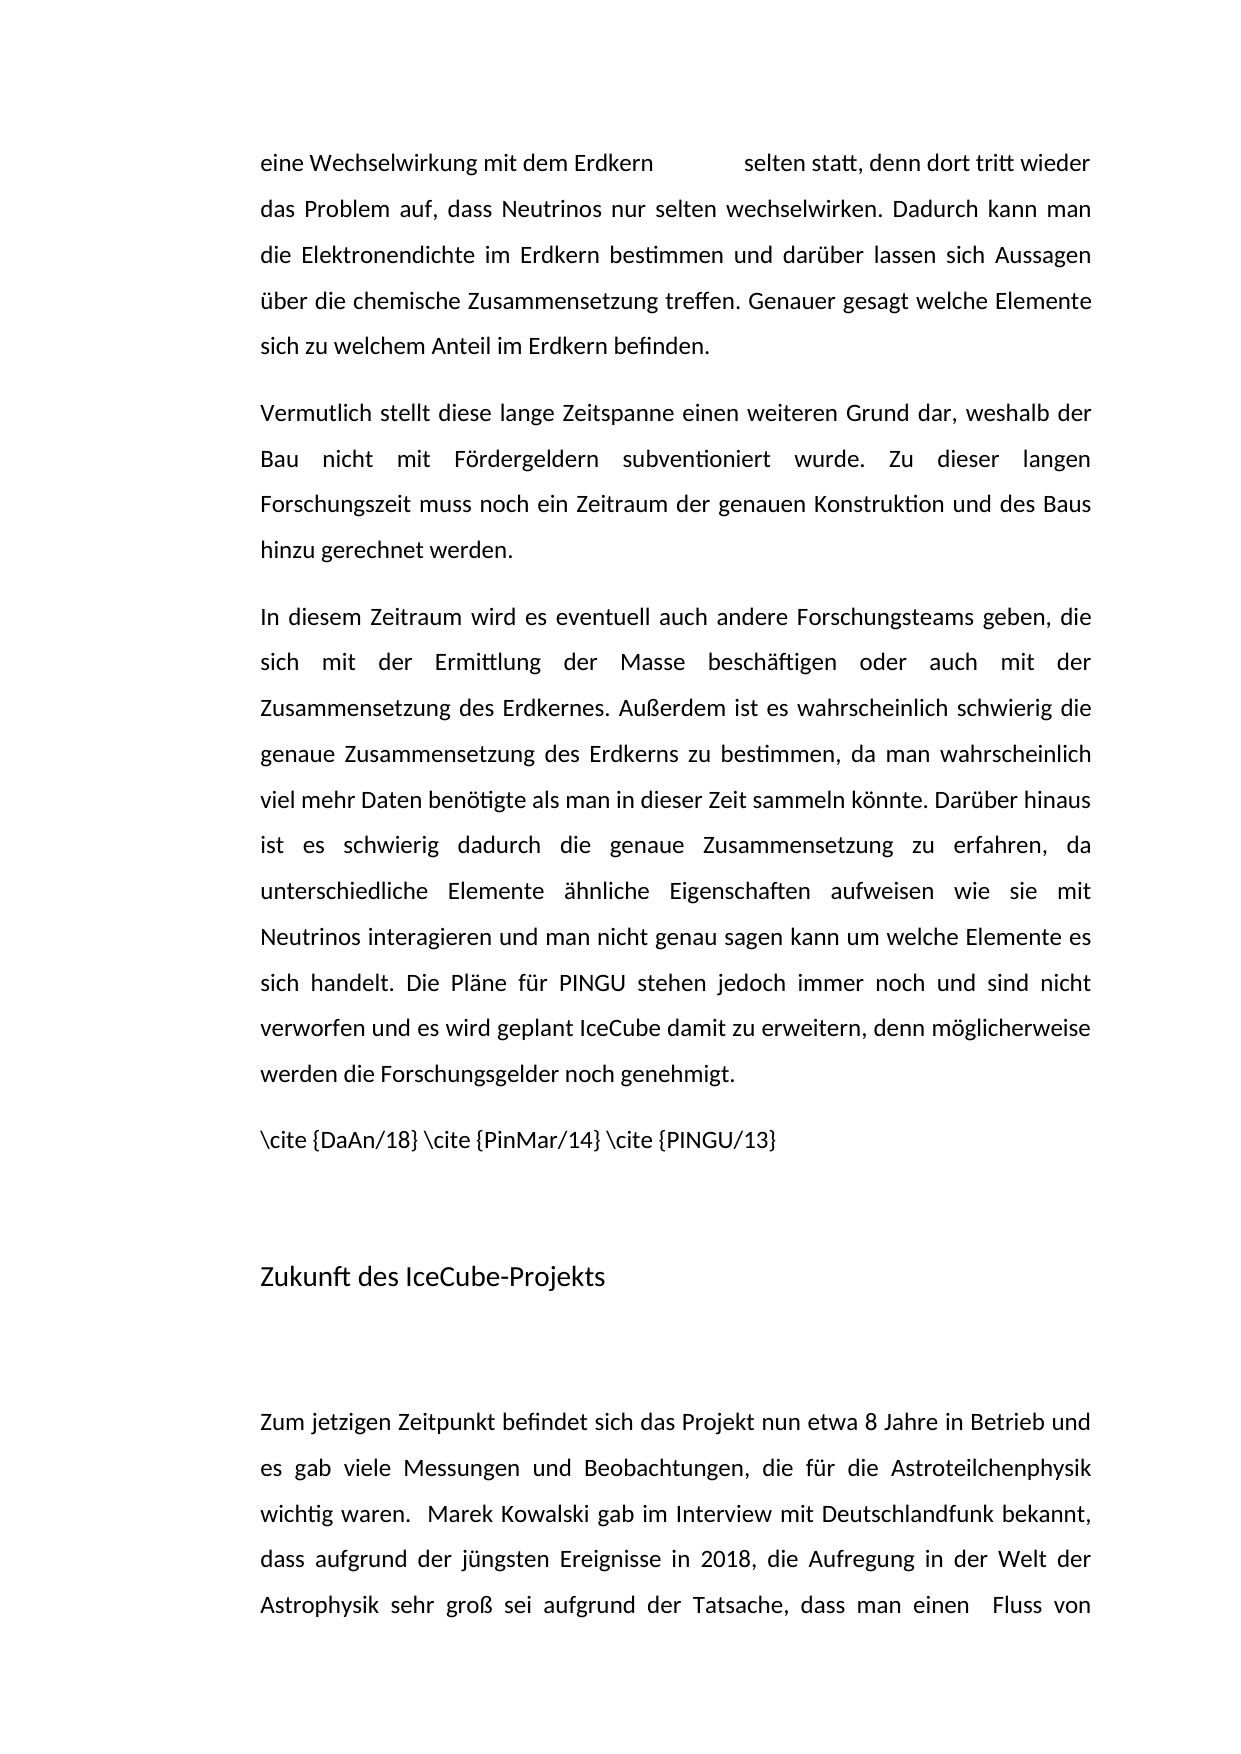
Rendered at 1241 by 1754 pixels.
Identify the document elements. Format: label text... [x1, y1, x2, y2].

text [260, 148, 1093, 361]
text \cite {DaAn/18} \cite {PinMar/14} \cite {PINGU/13} [260, 1125, 1093, 1155]
text Vermutlich stellt diese lange Zeitspanne einen weiteren Grund dar, weshalb der Bau nicht mit Fördergeldern subventioniert wurde. Zu dieser langen Forschungszeit muss noch ein Zeitraum der genauen Konstruktion und des Baus hinzu gerechnet werden. [260, 397, 1093, 565]
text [260, 1406, 1093, 1620]
text In diesem Zeitraum wird es eventuell auch andere Forschungsteams geben, die sich mit der Ermittlung der Masse beschäftigen oder auch mit der Zusammensetzung des Erdkernes. Außerdem ist es wahrscheinlich schwierig die genaue Zusammensetzung des Erdkerns zu bestimmen, da man wahrscheinlich viel mehr Daten benötigte als man in dieser Zeit sammeln könnte. Darüber hinaus ist es schwierig dadurch die genaue Zusammensetzung zu erfahren, da unterschiedliche Elemente ähnliche Eigenschaften aufweisen wie sie mit Neutrinos interagieren und man nicht genau sagen kann um welche Elemente es sich handelt. Die Pläne für PINGU stehen jedoch immer noch und sind nicht verworfen und es wird geplant IceCube damit zu erweitern, denn möglicherweise werden die Forschungsgelder noch genehmigt. [260, 601, 1093, 1089]
text Zukunft des IceCube-Projekts [260, 1258, 1093, 1293]
